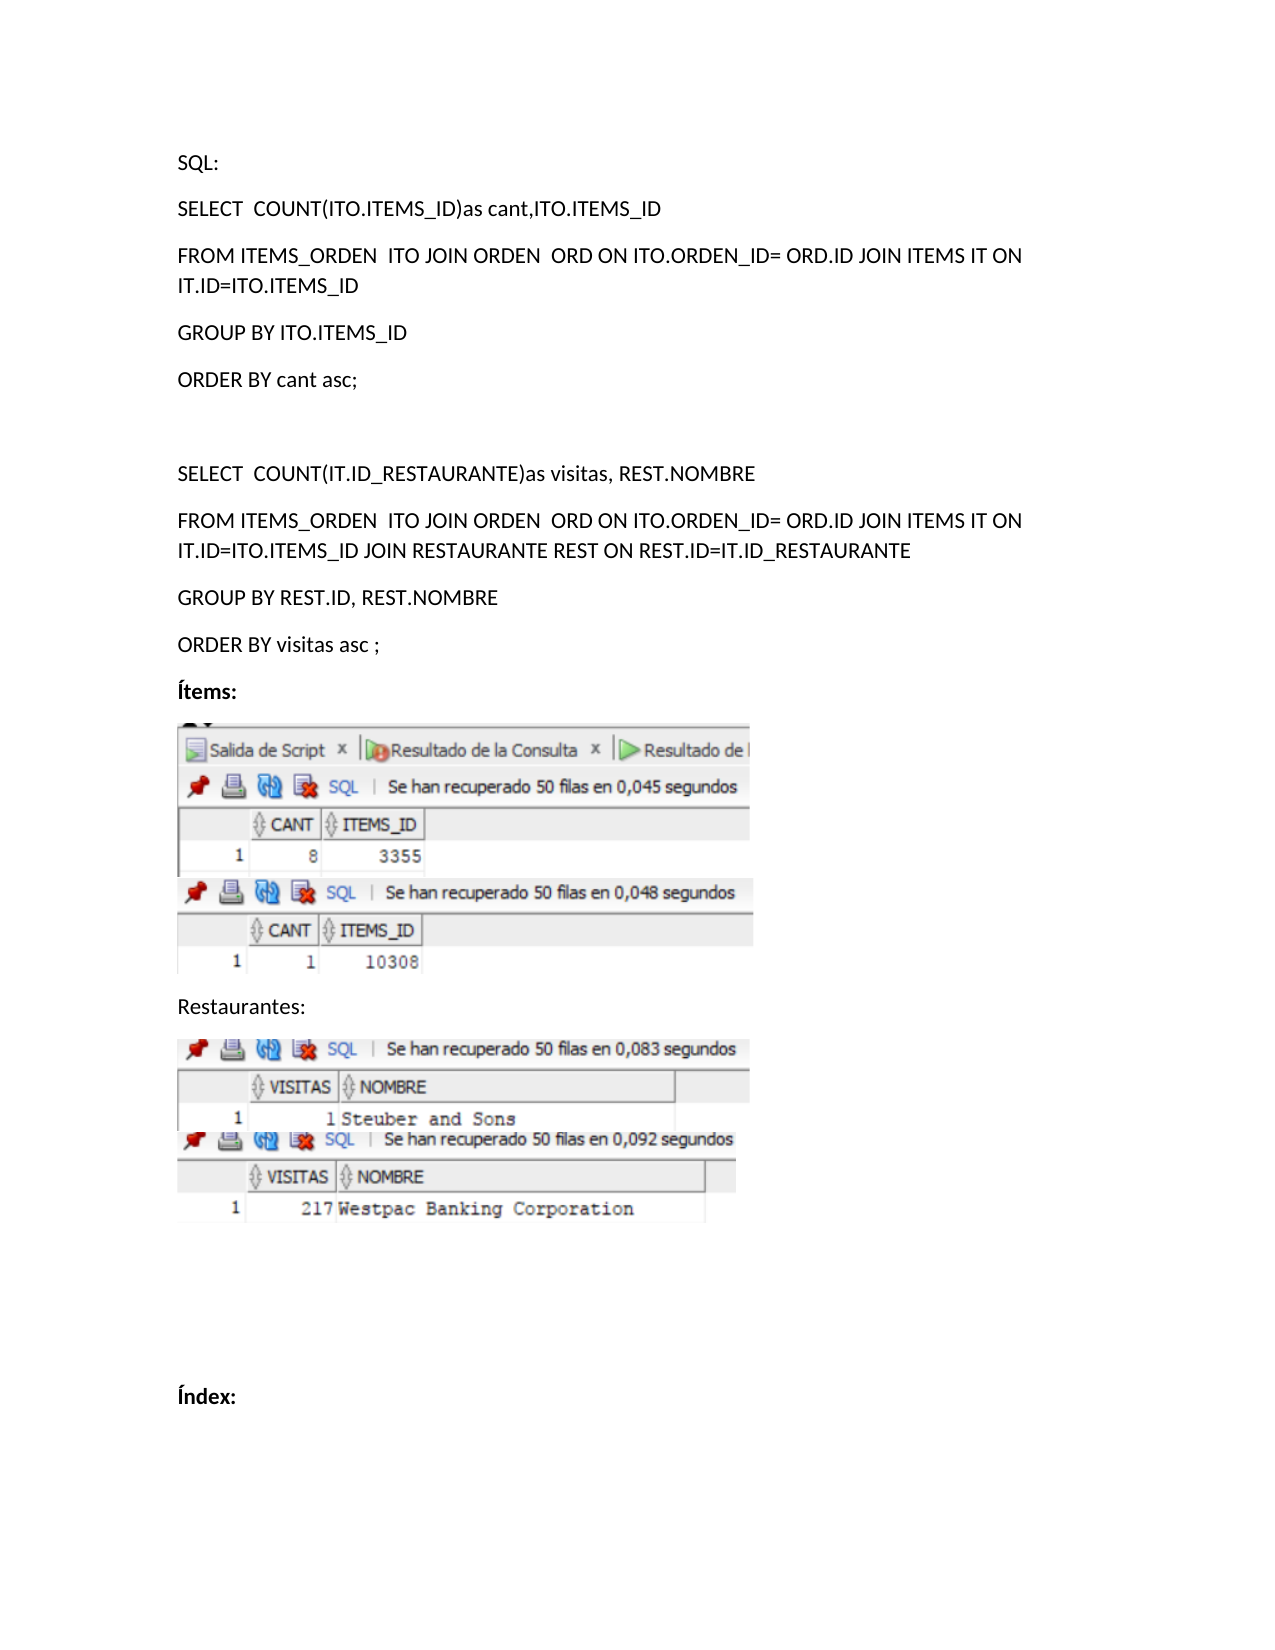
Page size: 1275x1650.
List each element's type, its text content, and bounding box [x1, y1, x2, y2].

text FROM ITEMS_ORDEN ITO JOIN ORDEN ORD ON ITO.ORDEN_ID= ORD.ID JOIN ITEMS IT ON IT.ID=ITO.ITEMS_ID [177, 241, 1098, 299]
picture [177, 723, 750, 877]
text SELECT COUNT(IT.ID_RESTAURANTE)as visitas, REST.NOMBRE [177, 459, 1098, 487]
text GROUP BY ITO.ITEMS_ID [177, 318, 1098, 346]
picture [177, 1039, 750, 1131]
text GROUP BY REST.ID, REST.NOMBRE [177, 583, 1098, 611]
text Índex: [177, 1382, 1098, 1410]
text ORDER BY visitas asc ; [177, 630, 1098, 658]
text Ítems: [177, 677, 1098, 705]
picture [177, 1132, 736, 1223]
text FROM ITEMS_ORDEN ITO JOIN ORDEN ORD ON ITO.ORDEN_ID= ORD.ID JOIN ITEMS IT ON IT.ID=ITO.ITEMS_ID JOIN RESTAURANTE REST ON REST.ID=IT.ID_RESTAURANTE [177, 506, 1098, 564]
text SQL: [177, 148, 1098, 176]
picture [177, 878, 754, 974]
text ORDER BY cant asc; [177, 365, 1098, 393]
text SELECT COUNT(ITO.ITEMS_ID)as cant,ITO.ITEMS_ID [177, 194, 1098, 222]
text Restaurantes: [177, 992, 1098, 1020]
